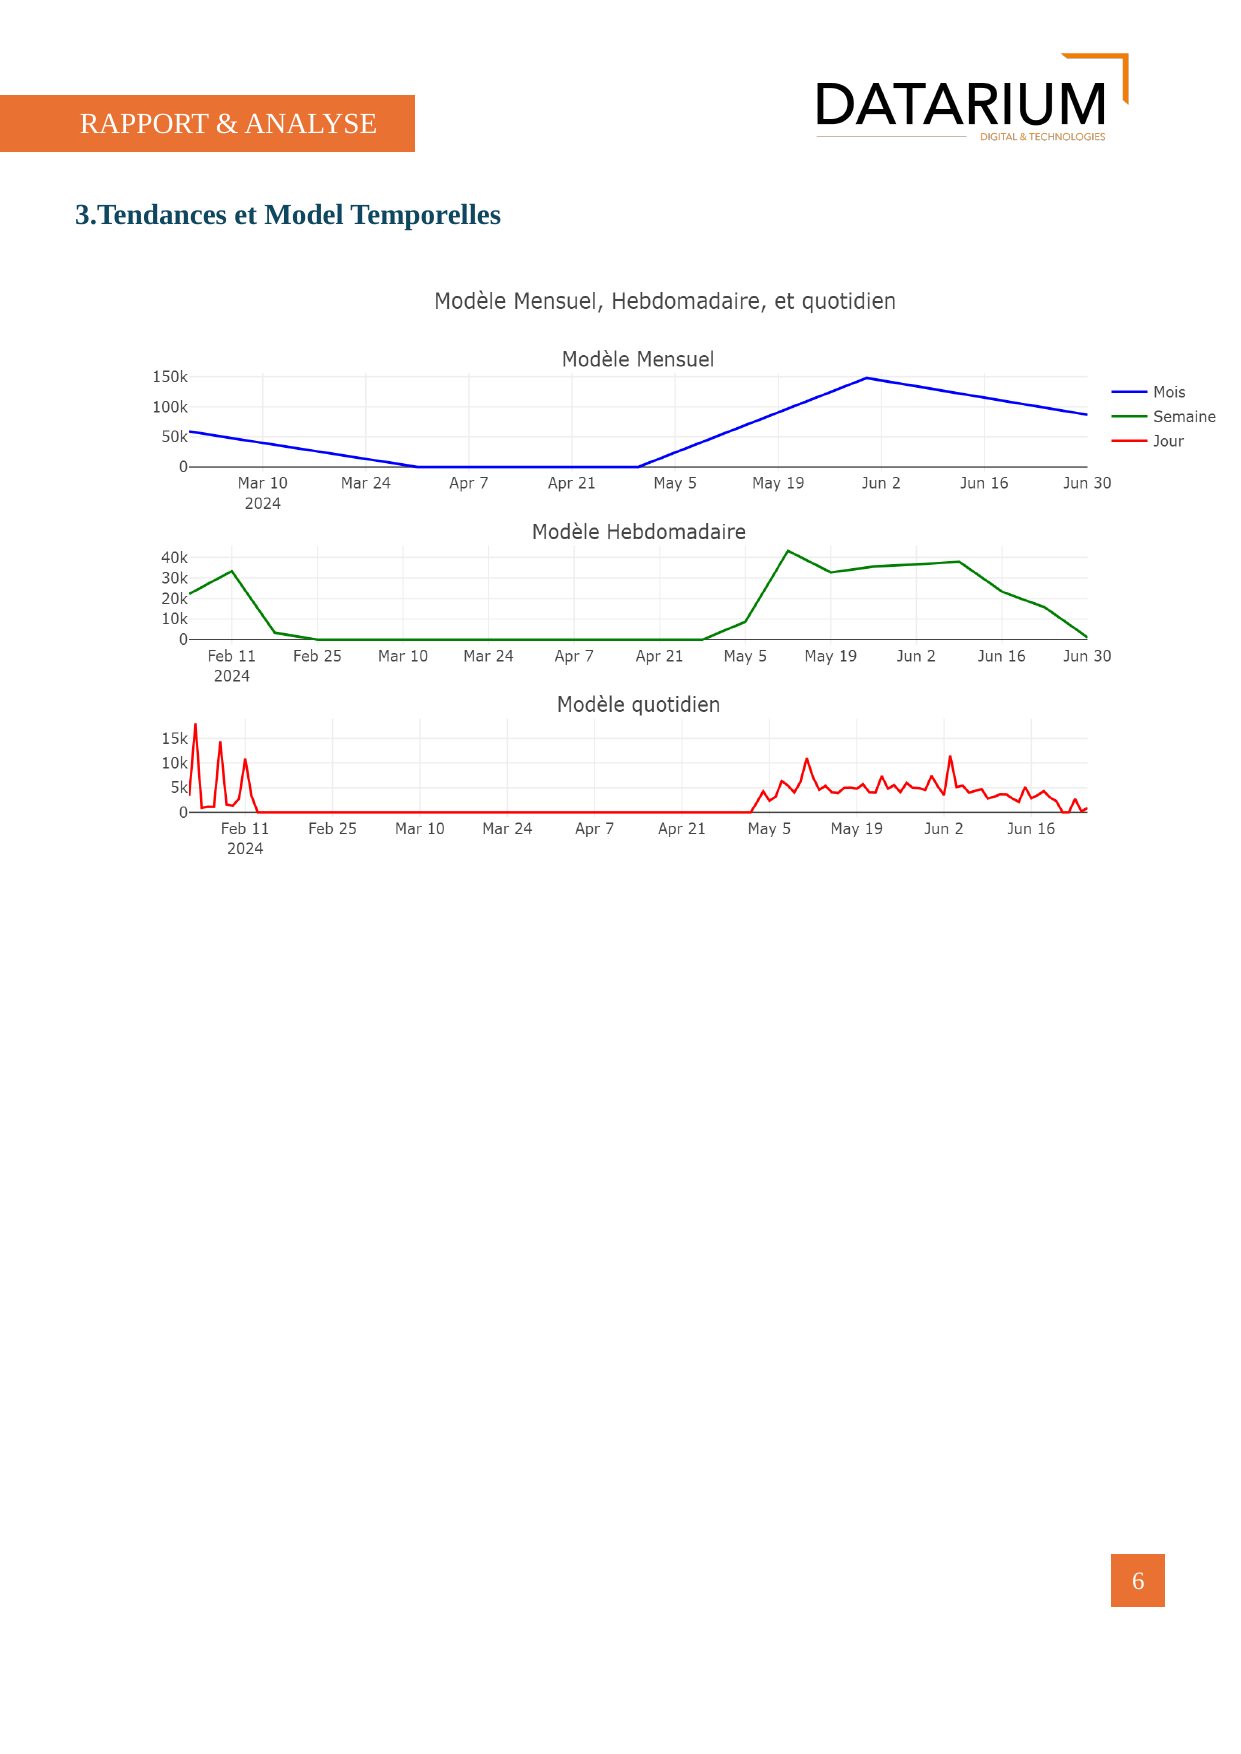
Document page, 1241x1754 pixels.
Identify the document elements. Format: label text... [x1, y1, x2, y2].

picture [93, 244, 1237, 920]
subtitle 3.Tendances et Model Temporelles [75, 197, 1165, 231]
picture [798, 41, 1142, 161]
